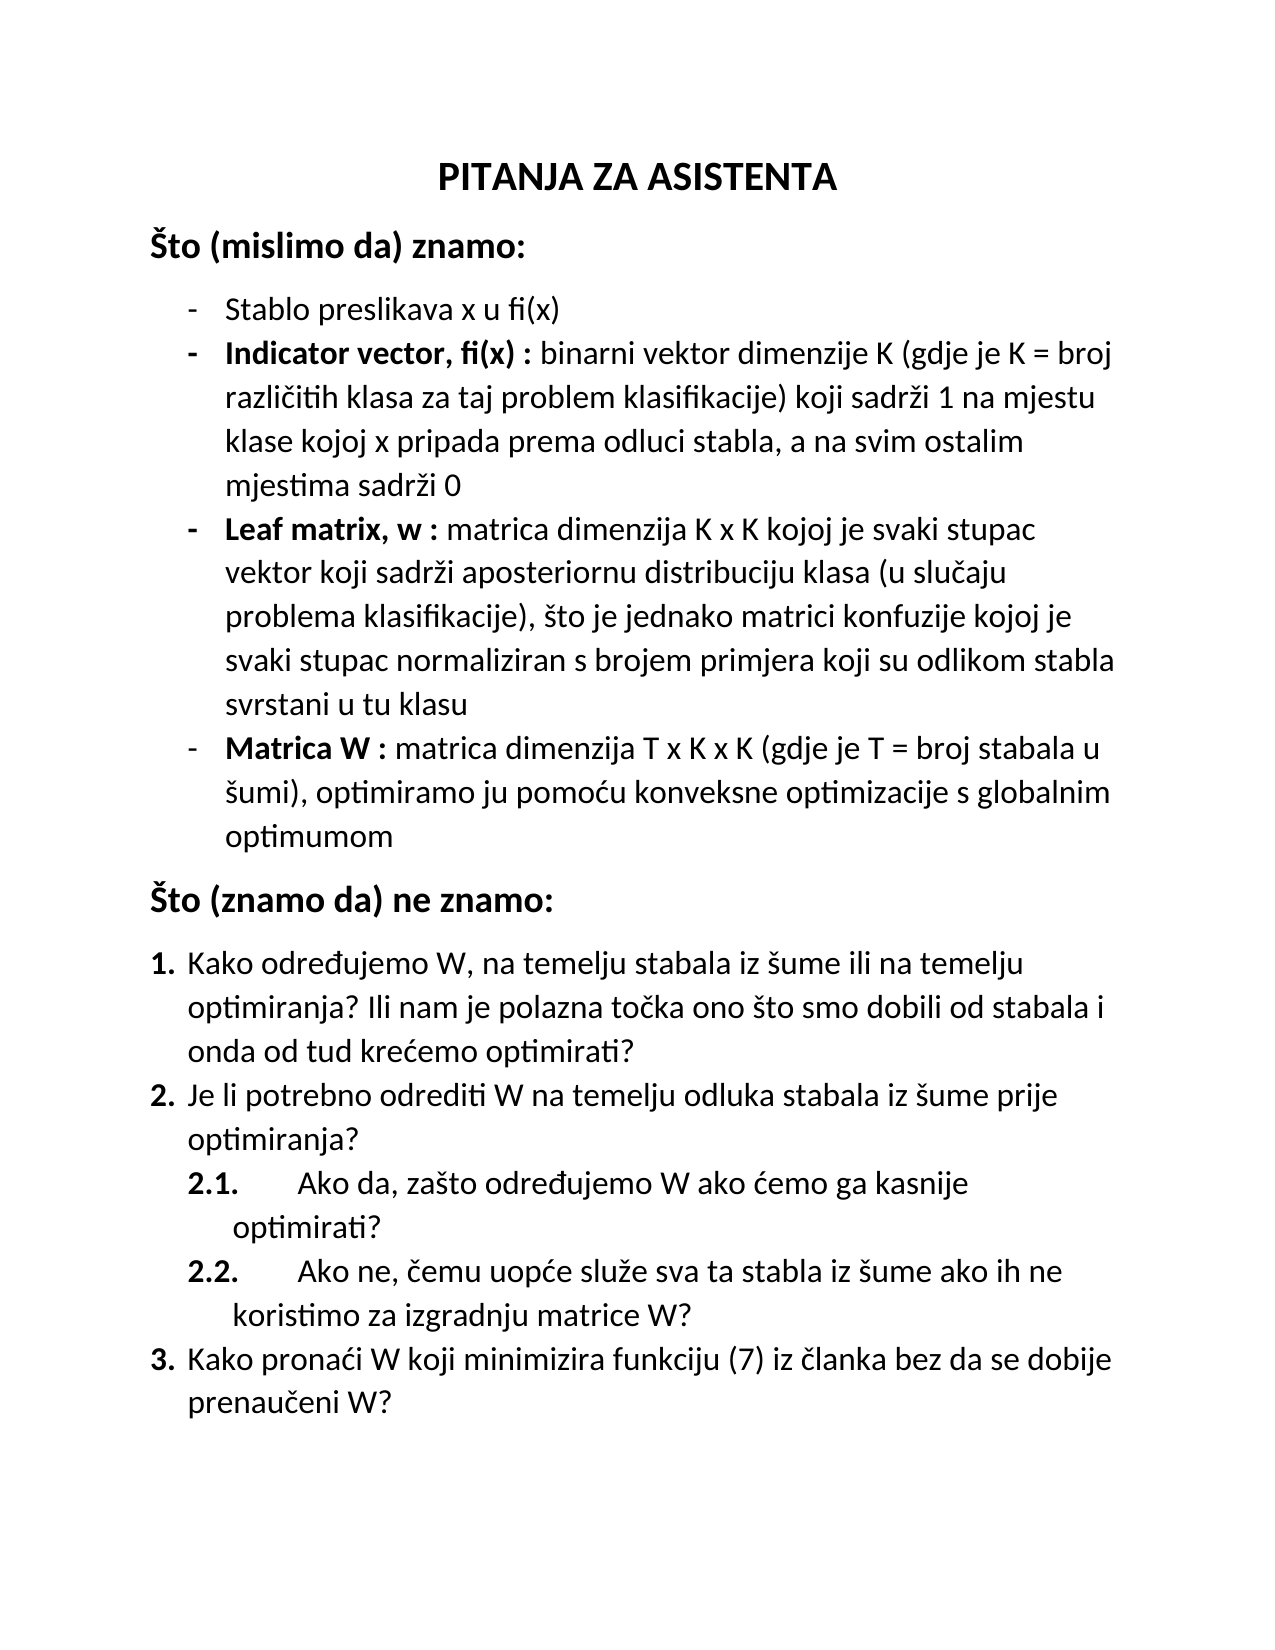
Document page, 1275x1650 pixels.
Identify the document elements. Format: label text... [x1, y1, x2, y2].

list Kako pronaći W koji minimizira funkciju (7) iz članka bez da se dobije prenaučeni W? [150, 1338, 1125, 1422]
list Stablo preslikava x u fi(x) [187, 288, 1125, 328]
list Ako ne, čemu uopće služe sva ta stabla iz šume ako ih ne koristimo za izgradnju matrice W? [187, 1250, 1125, 1334]
list Je li potrebno odrediti W na temelju odluka stabala iz šume prije optimiranja? [150, 1074, 1125, 1158]
text Što (mislimo da) znamo: [150, 222, 1125, 267]
list Kako određujemo W, na temelju stabala iz šume ili na temelju optimiranja? Ili nam je polazna točka ono što smo dobili od stabala i onda od tud krećemo optimirati? [150, 942, 1125, 1071]
text Što (znamo da) ne znamo: [150, 876, 1125, 922]
list Indicator vector, fi(x) : binarni vektor dimenzije K (gdje je K = broj različitih klasa za taj problem klasifikacije) koji sadrži 1 na mjestu klase kojoj x pripada prema odluci stabla, a na svim ostalim mjestima sadrži 0 [187, 332, 1125, 504]
text PITANJA ZA ASISTENTA [150, 150, 1125, 201]
list Leaf matrix, w : matrica dimenzija K x K kojoj je svaki stupac vektor koji sadrži aposteriornu distribuciju klasa (u slučaju problema klasifikacije), što je jednako matrici konfuzije kojoj je svaki stupac normaliziran s brojem primjera koji su odlikom stabla svrstani u tu klasu [187, 507, 1125, 724]
list Ako da, zašto određujemo W ako ćemo ga kasnije optimirati? [187, 1162, 1125, 1246]
list Matrica W : matrica dimenzija T x K x K (gdje je T = broj stabala u šumi), optimiramo ju pomoću konveksne optimizacije s globalnim optimumom [187, 727, 1125, 856]
